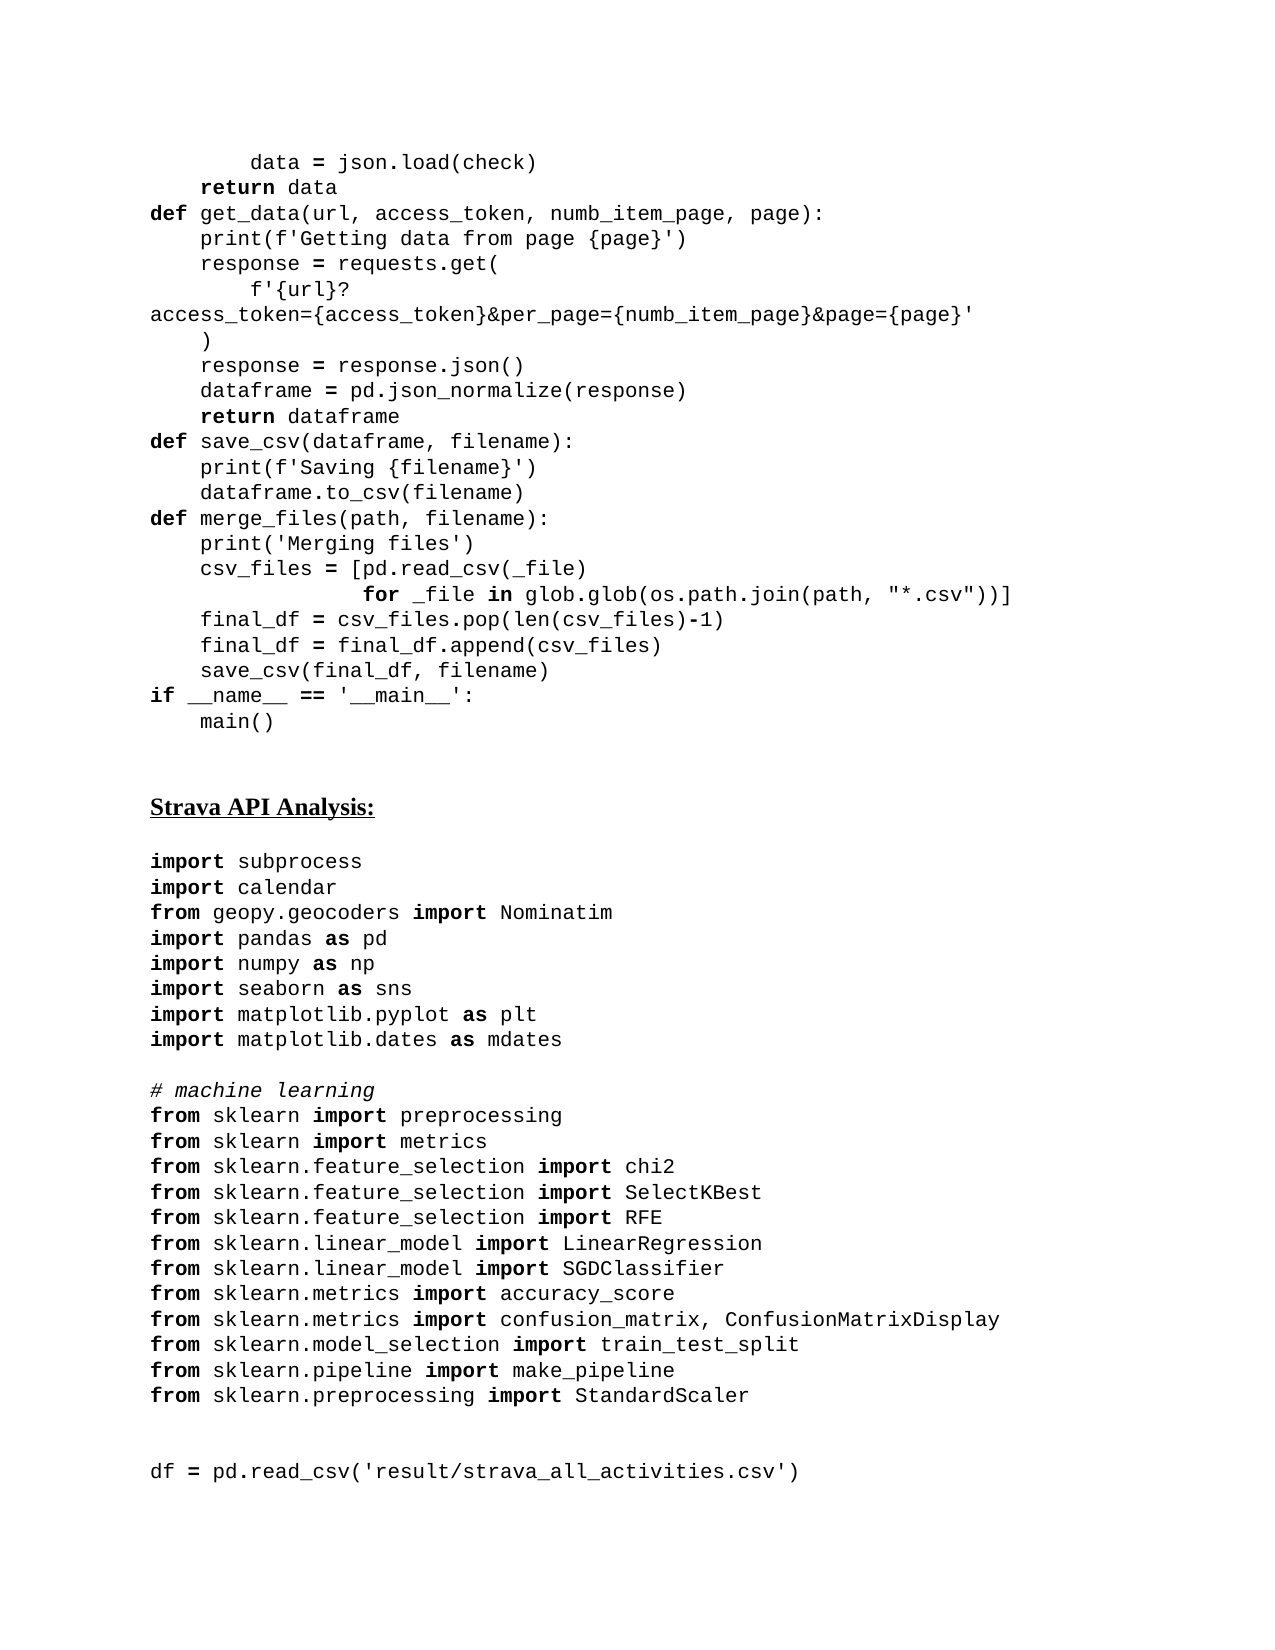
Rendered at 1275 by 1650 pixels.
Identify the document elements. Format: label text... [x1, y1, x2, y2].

text print(f'Getting data from page {page}') [150, 226, 1125, 252]
text if __name__ == '__main__': [150, 684, 1125, 709]
text return data [150, 175, 1125, 201]
text print('Merging files') [150, 531, 1125, 557]
text Strava API Analysis: [150, 792, 1125, 821]
text from sklearn.model_selection import train_test_split [150, 1332, 1125, 1358]
text from sklearn.feature_selection import SelectKBest [150, 1180, 1125, 1205]
text def save_csv(dataframe, filename): [150, 429, 1125, 455]
text print(f'Saving {filename}') [150, 455, 1125, 480]
text from sklearn import preprocessing [150, 1104, 1125, 1129]
text csv_files = [pd.read_csv(_file) [150, 557, 1125, 582]
text def get_data(url, access_token, numb_item_page, page): [150, 201, 1125, 226]
text from sklearn.preprocessing import StandardScaler [150, 1383, 1125, 1409]
text ) [150, 328, 1125, 353]
text import numpy as np [150, 951, 1125, 977]
text data = json.load(check) [150, 150, 1125, 175]
text from sklearn import metrics [150, 1129, 1125, 1154]
text for _file in glob.glob(os.path.join(path, "*.csv"))] [150, 582, 1125, 607]
text from sklearn.feature_selection import chi2 [150, 1154, 1125, 1180]
text import seaborn as sns [150, 977, 1125, 1002]
text from sklearn.linear_model import SGDClassifier [150, 1256, 1125, 1282]
text from sklearn.metrics import confusion_matrix, ConfusionMatrixDisplay [150, 1307, 1125, 1332]
text import calendar [150, 875, 1125, 900]
text response = response.json() [150, 353, 1125, 379]
text df = pd.read_csv('result/strava_all_activities.csv') [150, 1459, 1125, 1485]
text import subprocess [150, 849, 1125, 875]
text import matplotlib.pyplot as plt [150, 1002, 1125, 1027]
text final_df = final_df.append(csv_files) [150, 633, 1125, 658]
text from sklearn.feature_selection import RFE [150, 1205, 1125, 1231]
text f'{url}?access_token={access_token}&per_page={numb_item_page}&page={page}' [150, 277, 1125, 328]
text import pandas as pd [150, 926, 1125, 951]
text response = requests.get( [150, 252, 1125, 277]
text from sklearn.pipeline import make_pipeline [150, 1358, 1125, 1383]
text dataframe.to_csv(filename) [150, 480, 1125, 506]
text from geopy.geocoders import Nominatim [150, 900, 1125, 926]
text from sklearn.linear_model import LinearRegression [150, 1231, 1125, 1256]
text from sklearn.metrics import accuracy_score [150, 1282, 1125, 1307]
text dataframe = pd.json_normalize(response) [150, 379, 1125, 404]
text save_csv(final_df, filename) [150, 658, 1125, 684]
text return dataframe [150, 404, 1125, 429]
text import matplotlib.dates as mdates [150, 1027, 1125, 1053]
text # machine learning [150, 1078, 1125, 1104]
text main() [150, 709, 1125, 734]
text def merge_files(path, filename): [150, 506, 1125, 531]
text final_df = csv_files.pop(len(csv_files)-1) [150, 607, 1125, 633]
